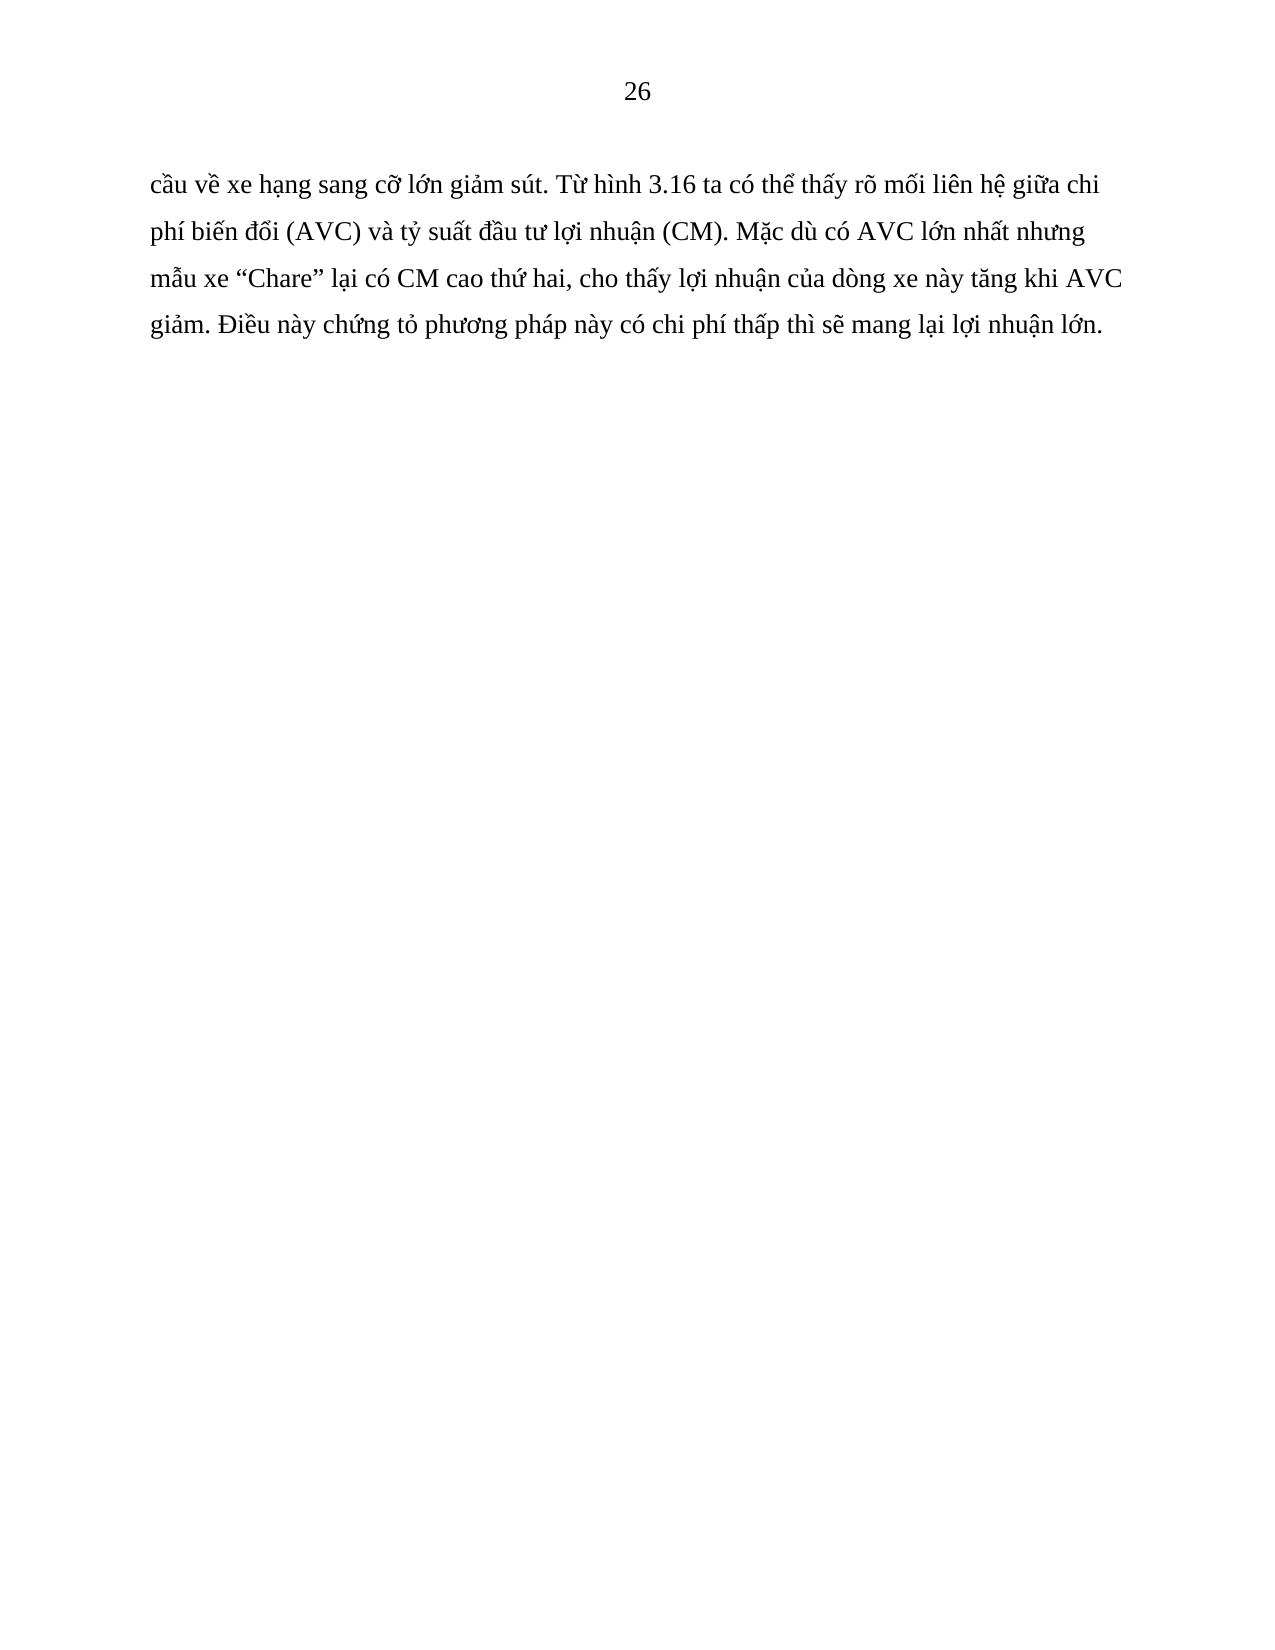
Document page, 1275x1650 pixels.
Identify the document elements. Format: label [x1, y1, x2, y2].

text [150, 168, 1125, 339]
